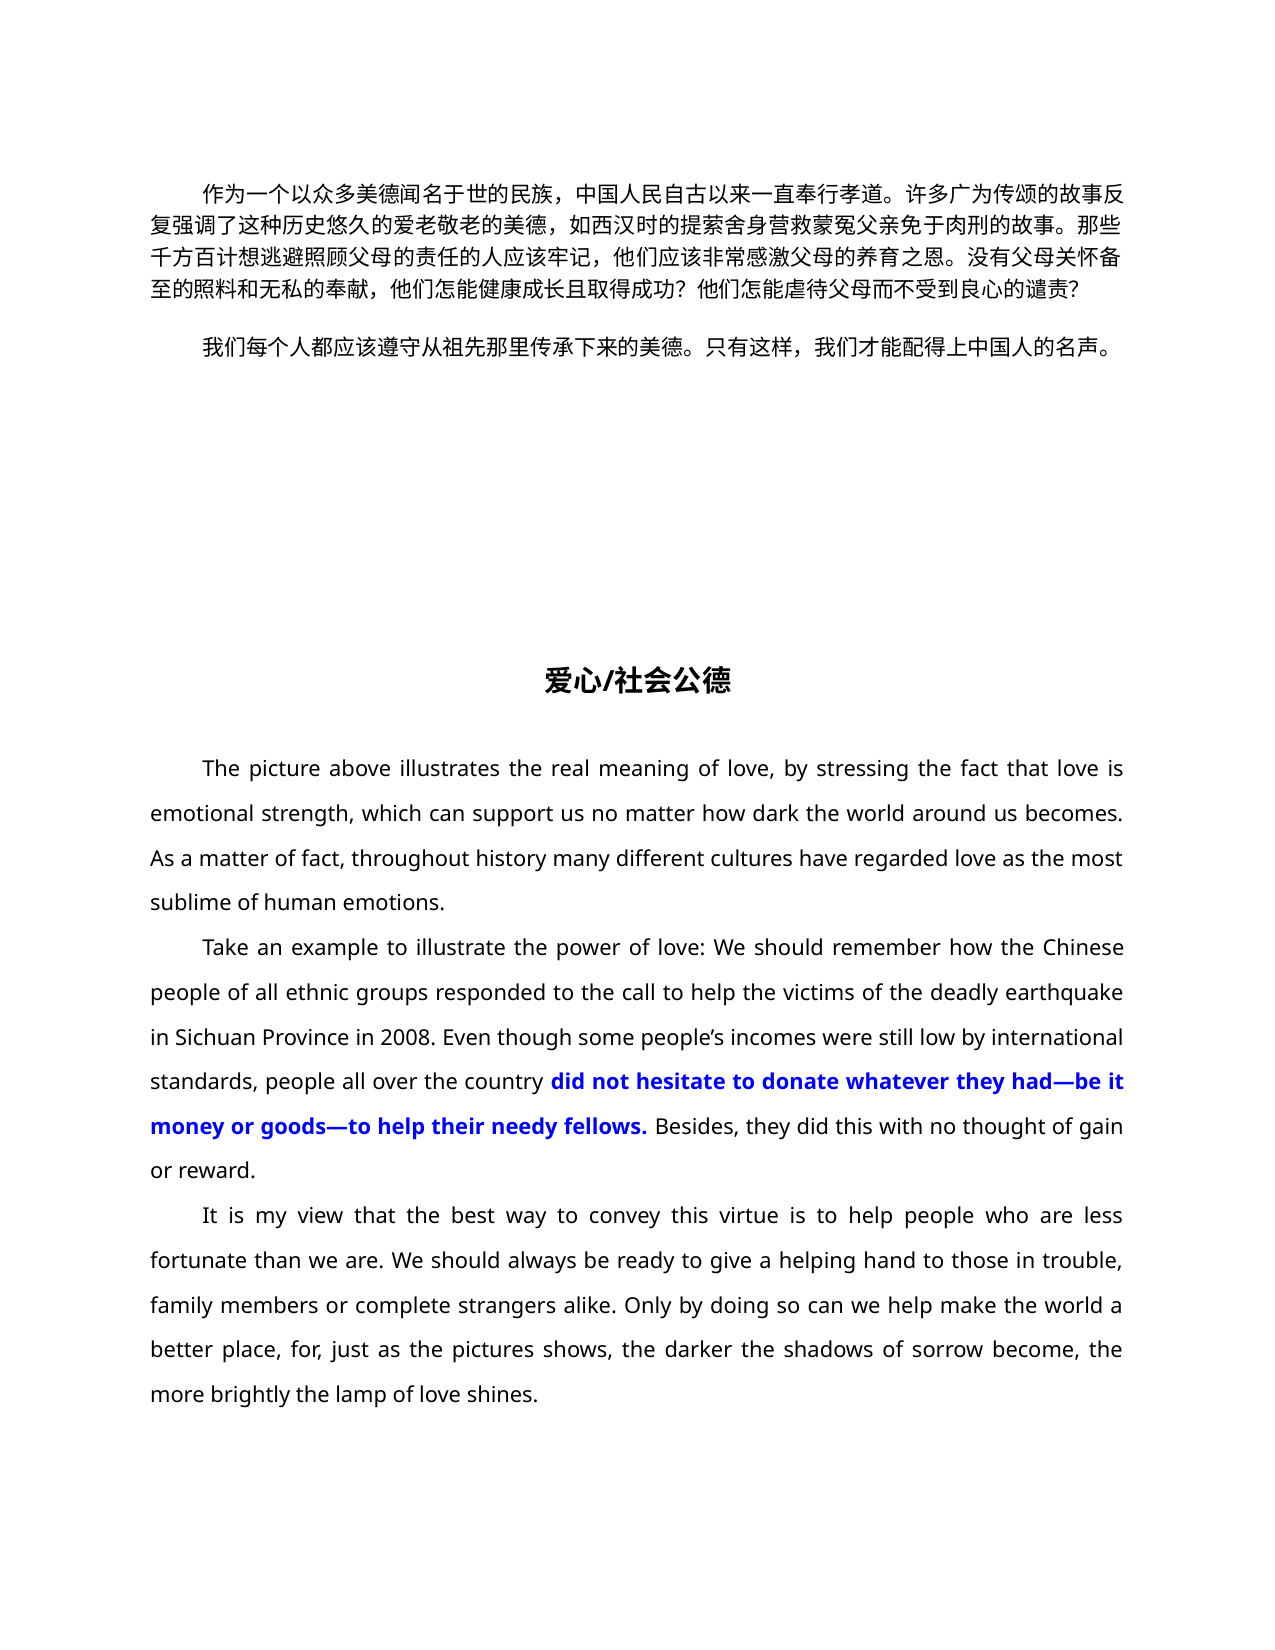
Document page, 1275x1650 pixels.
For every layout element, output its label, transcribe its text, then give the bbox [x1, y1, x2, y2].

text 作为一个以众多美德闻名于世的民族，中国人民自古以来一直奉行孝道。许多广为传颂的故事反复强调了这种历史悠久的爱老敬老的美德，如西汉时的提萦舍身营救蒙冤父亲免于肉刑的故事。那些千方百计想逃避照顾父母的责任的人应该牢记，他们应该非常感激父母的养育之恩。没有父母关怀备至的照料和无私的奉献，他们怎能健康成长且取得成功？他们怎能虐待父母而不受到良心的谴责？ [150, 177, 1125, 303]
text It is my view that the best way to convey this virtue is to help people who are less fortunate than we are. We should always be ready to give a helping hand to those in trouble, family members or complete strangers alike. Only by doing so can we help make the world a better place, for, just as the pictures shows, the darker the shadows of sorrow become, the more brightly the lamp of love shines. [150, 1200, 1125, 1409]
text The picture above illustrates the real meaning of love, by stressing the fact that love is emotional strength, which can support us no matter how dark the world around us becomes. As a matter of fact, throughout history many different cultures have regarded love as the most sublime of human emotions. [150, 753, 1125, 917]
subtitle 爱心/社会公德 [150, 657, 1125, 700]
text Take an example to illustrate the power of love: We should remember how the Chinese people of all ethnic groups responded to the call to help the victims of the deadly earthquake in Sichuan Province in 2008. Even though some people’s incomes were still low by international standards, people all over the country did not hesitate to donate whatever they had—be it money or goods—to help their needy fellows. Besides, they did this with no thought of gain or reward. [150, 932, 1125, 1185]
text 我们每个人都应该遵守从祖先那里传承下来的美德。只有这样，我们才能配得上中国人的名声。 [150, 330, 1125, 362]
